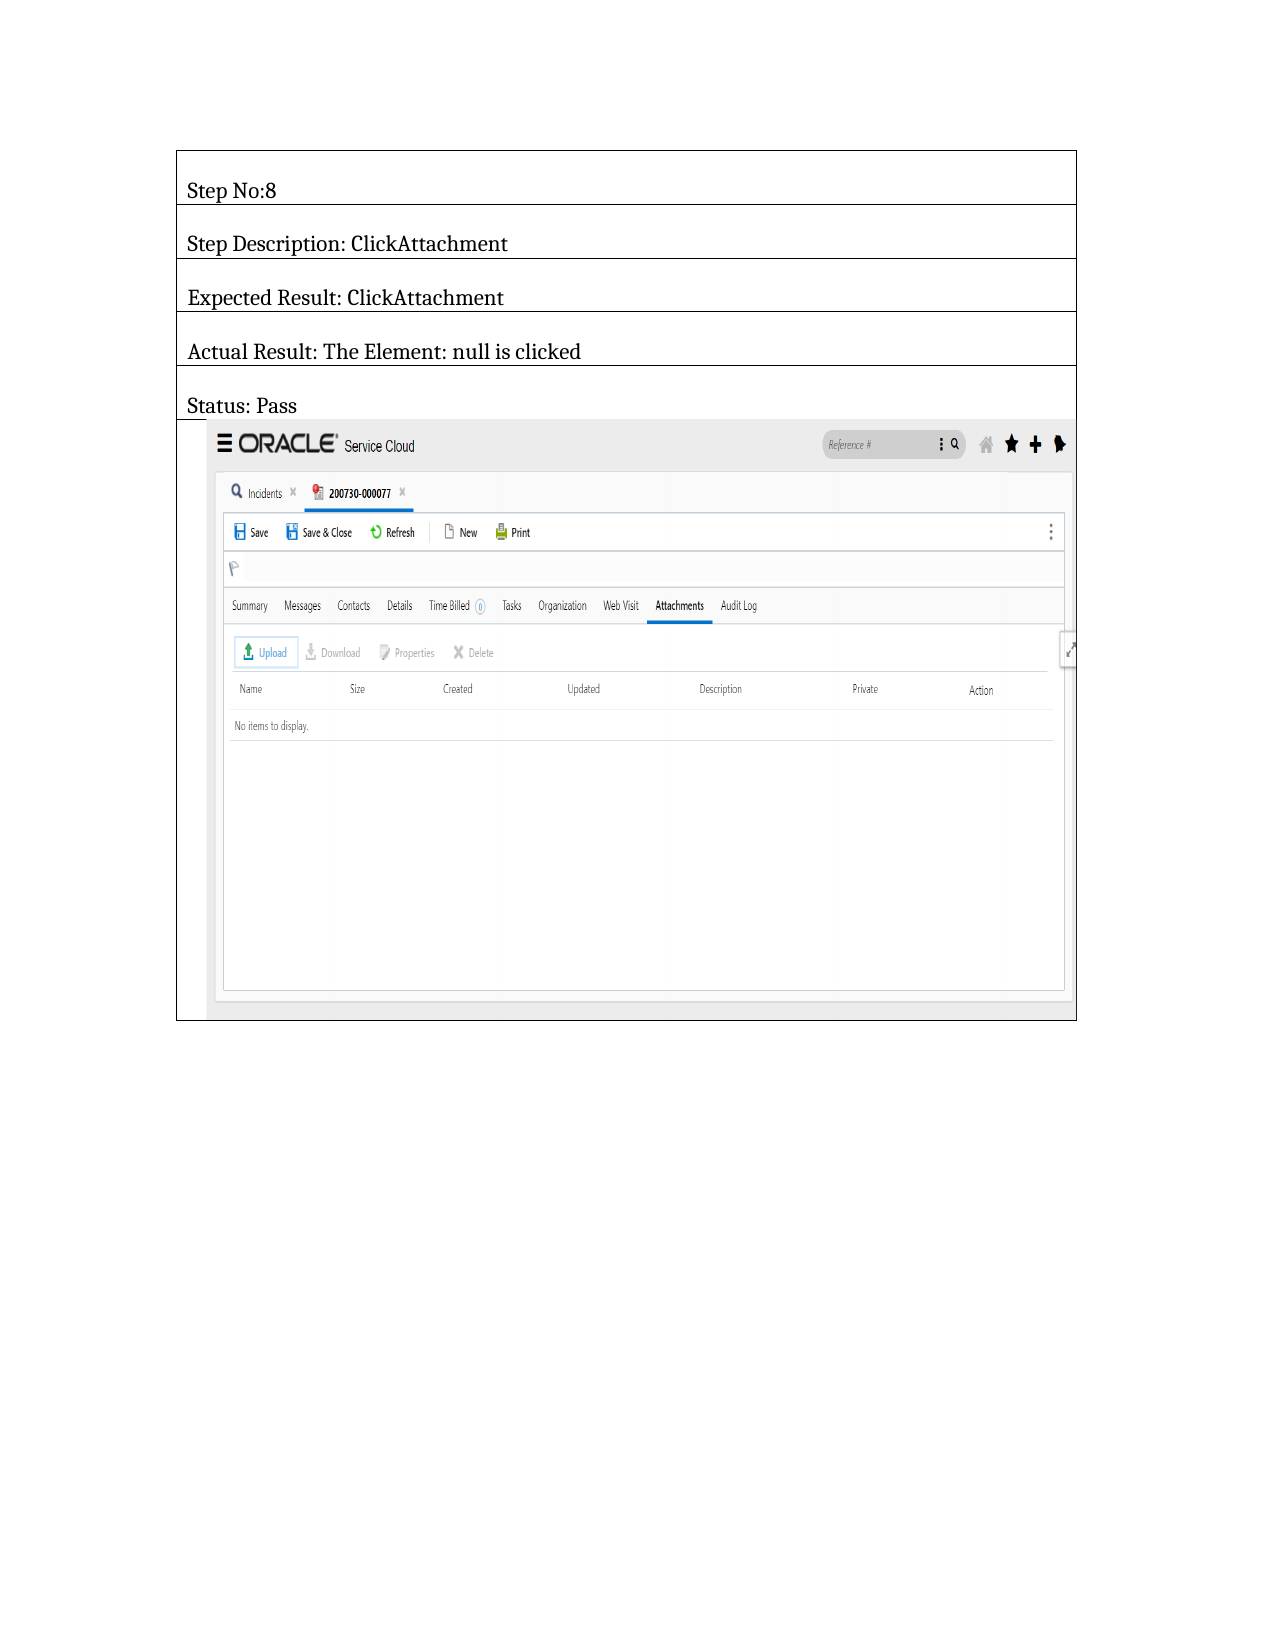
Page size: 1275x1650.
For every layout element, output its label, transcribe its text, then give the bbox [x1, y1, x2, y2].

table_cell Actual Result: The Element: null is clicked [177, 312, 1076, 365]
table_header Step No:8 [177, 151, 1076, 204]
table_cell Status: Pass [177, 366, 1076, 419]
table_cell [177, 420, 206, 1020]
picture [206, 419, 1077, 1020]
table_cell Expected Result: ClickAttachment [177, 259, 1076, 311]
table_cell Step Description: ClickAttachment [177, 205, 1076, 257]
